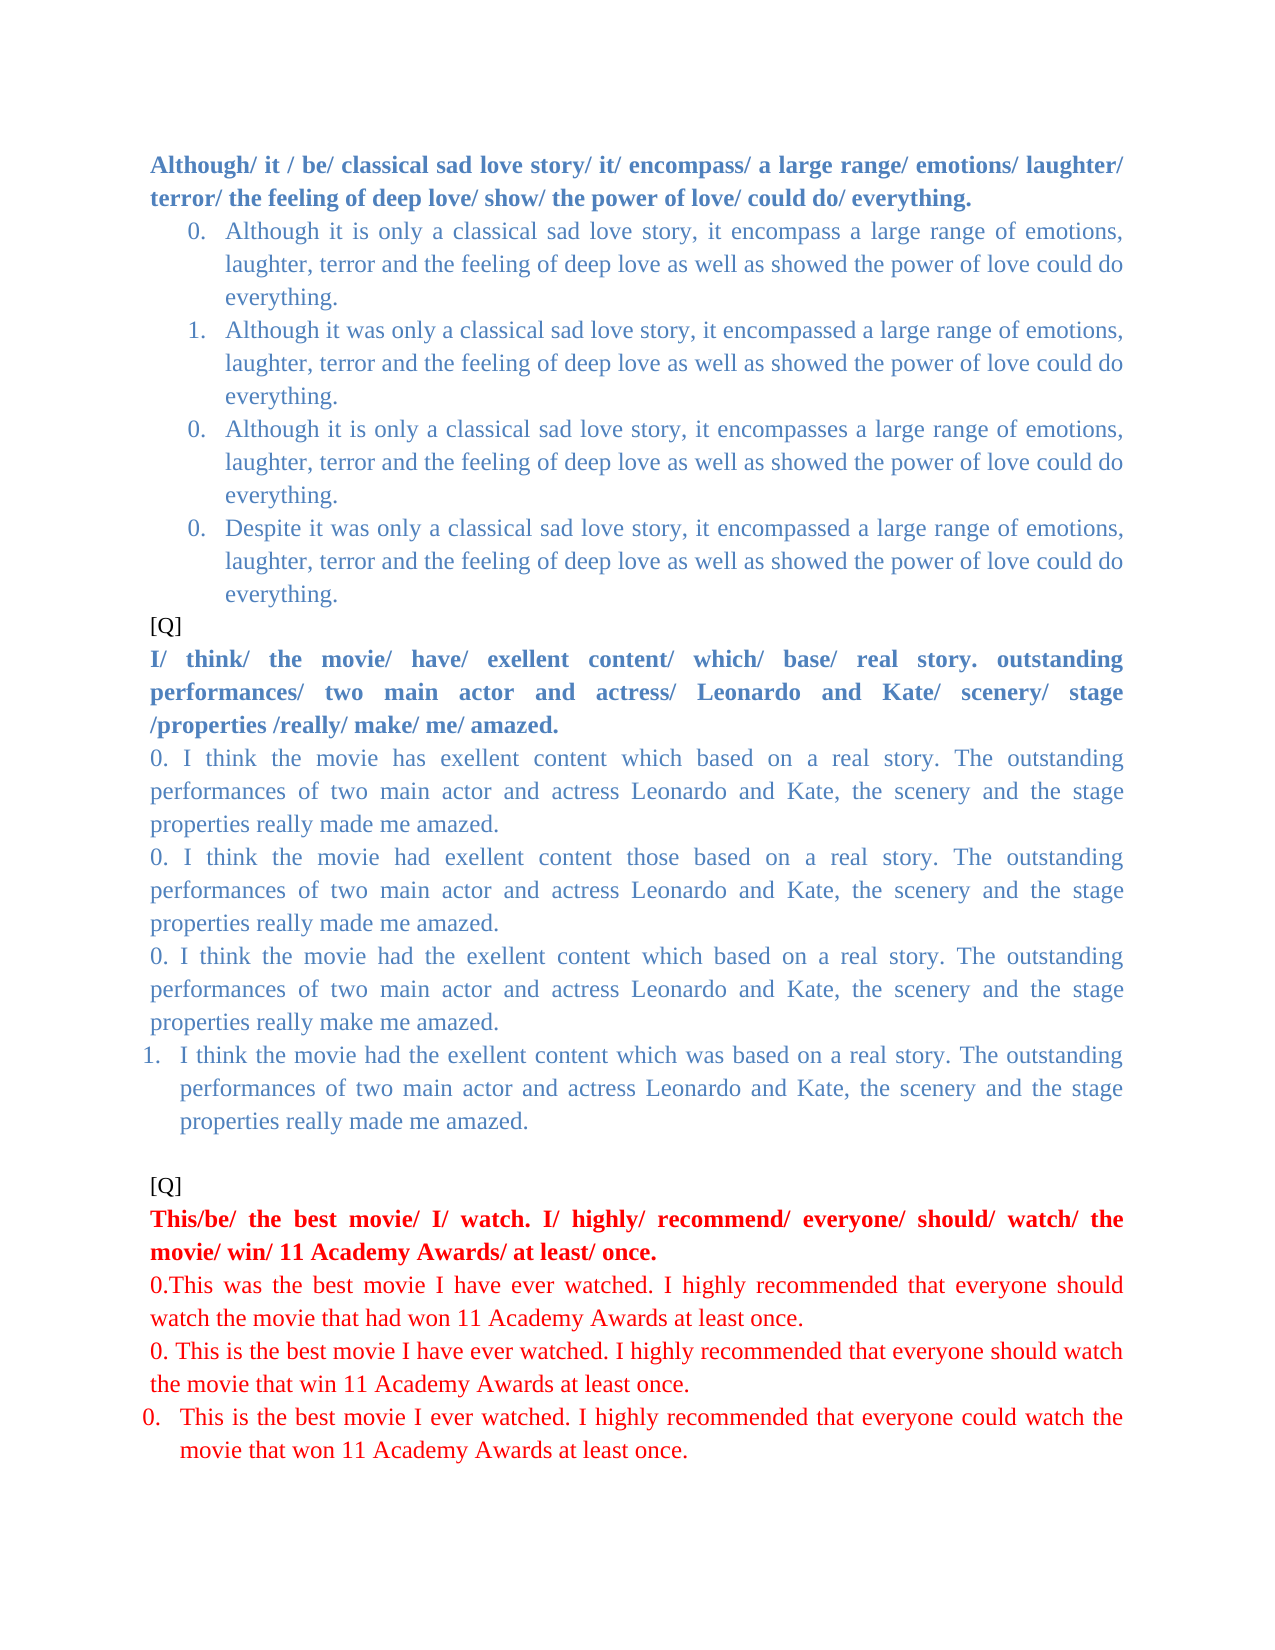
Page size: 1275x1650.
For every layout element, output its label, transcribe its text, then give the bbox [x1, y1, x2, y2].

text 0. I think the movie had the exellent content which based on a real story. The outstanding performances of two main actor and actress Leonardo and Kate, the scenery and the stage properties really make me amazed. [150, 941, 1125, 1036]
list Although it was only a classical sad love story, it encompassed a large range of emotions, laughter, terror and the feeling of deep love as well as showed the power of love could do everything. [187, 315, 1125, 410]
text [Q] [150, 612, 1125, 639]
list I think the movie had the exellent content which was based on a real story. The outstanding performances of two main actor and actress Leonardo and Kate, the scenery and the stage properties really made me amazed. [142, 1040, 1125, 1135]
text 0.This was the best movie I have ever watched. I highly recommended that everyone should watch the movie that had won 11 Academy Awards at least once. [150, 1270, 1125, 1332]
list Despite it was only a classical sad love story, it encompassed a large range of emotions, laughter, terror and the feeling of deep love as well as showed the power of love could do everything. [187, 513, 1125, 608]
text 0. I think the movie has exellent content which based on a real story. The outstanding performances of two main actor and actress Leonardo and Kate, the scenery and the stage properties really made me amazed. [150, 743, 1125, 838]
text Although/ it / be/ classical sad love story/ it/ encompass/ a large range/ emotions/ laughter/ terror/ the feeling of deep love/ show/ the power of love/ could do/ everything. [150, 150, 1125, 212]
text I/ think/ the movie/ have/ exellent content/ which/ base/ real story. outstanding performances/ two main actor and actress/ Leonardo and Kate/ scenery/ stage /properties /really/ make/ me/ amazed. [150, 644, 1125, 739]
text 0. This is the best movie I have ever watched. I highly recommended that everyone should watch the movie that win 11 Academy Awards at least once. [150, 1336, 1125, 1398]
list This is the best movie I ever watched. I highly recommended that everyone could watch the movie that won 11 Academy Awards at least once. [142, 1402, 1125, 1464]
text [Q] [150, 1172, 1125, 1198]
list Although it is only a classical sad love story, it encompass a large range of emotions, laughter, terror and the feeling of deep love as well as showed the power of love could do everything. [187, 216, 1125, 311]
text 0. I think the movie had exellent content those based on a real story. The outstanding performances of two main actor and actress Leonardo and Kate, the scenery and the stage properties really made me amazed. [150, 842, 1125, 937]
list Although it is only a classical sad love story, it encompasses a large range of emotions, laughter, terror and the feeling of deep love as well as showed the power of love could do everything. [187, 414, 1125, 509]
text This/be/ the best movie/ I/ watch. I/ highly/ recommend/ everyone/ should/ watch/ the movie/ win/ 11 Academy Awards/ at least/ once. [150, 1204, 1125, 1266]
